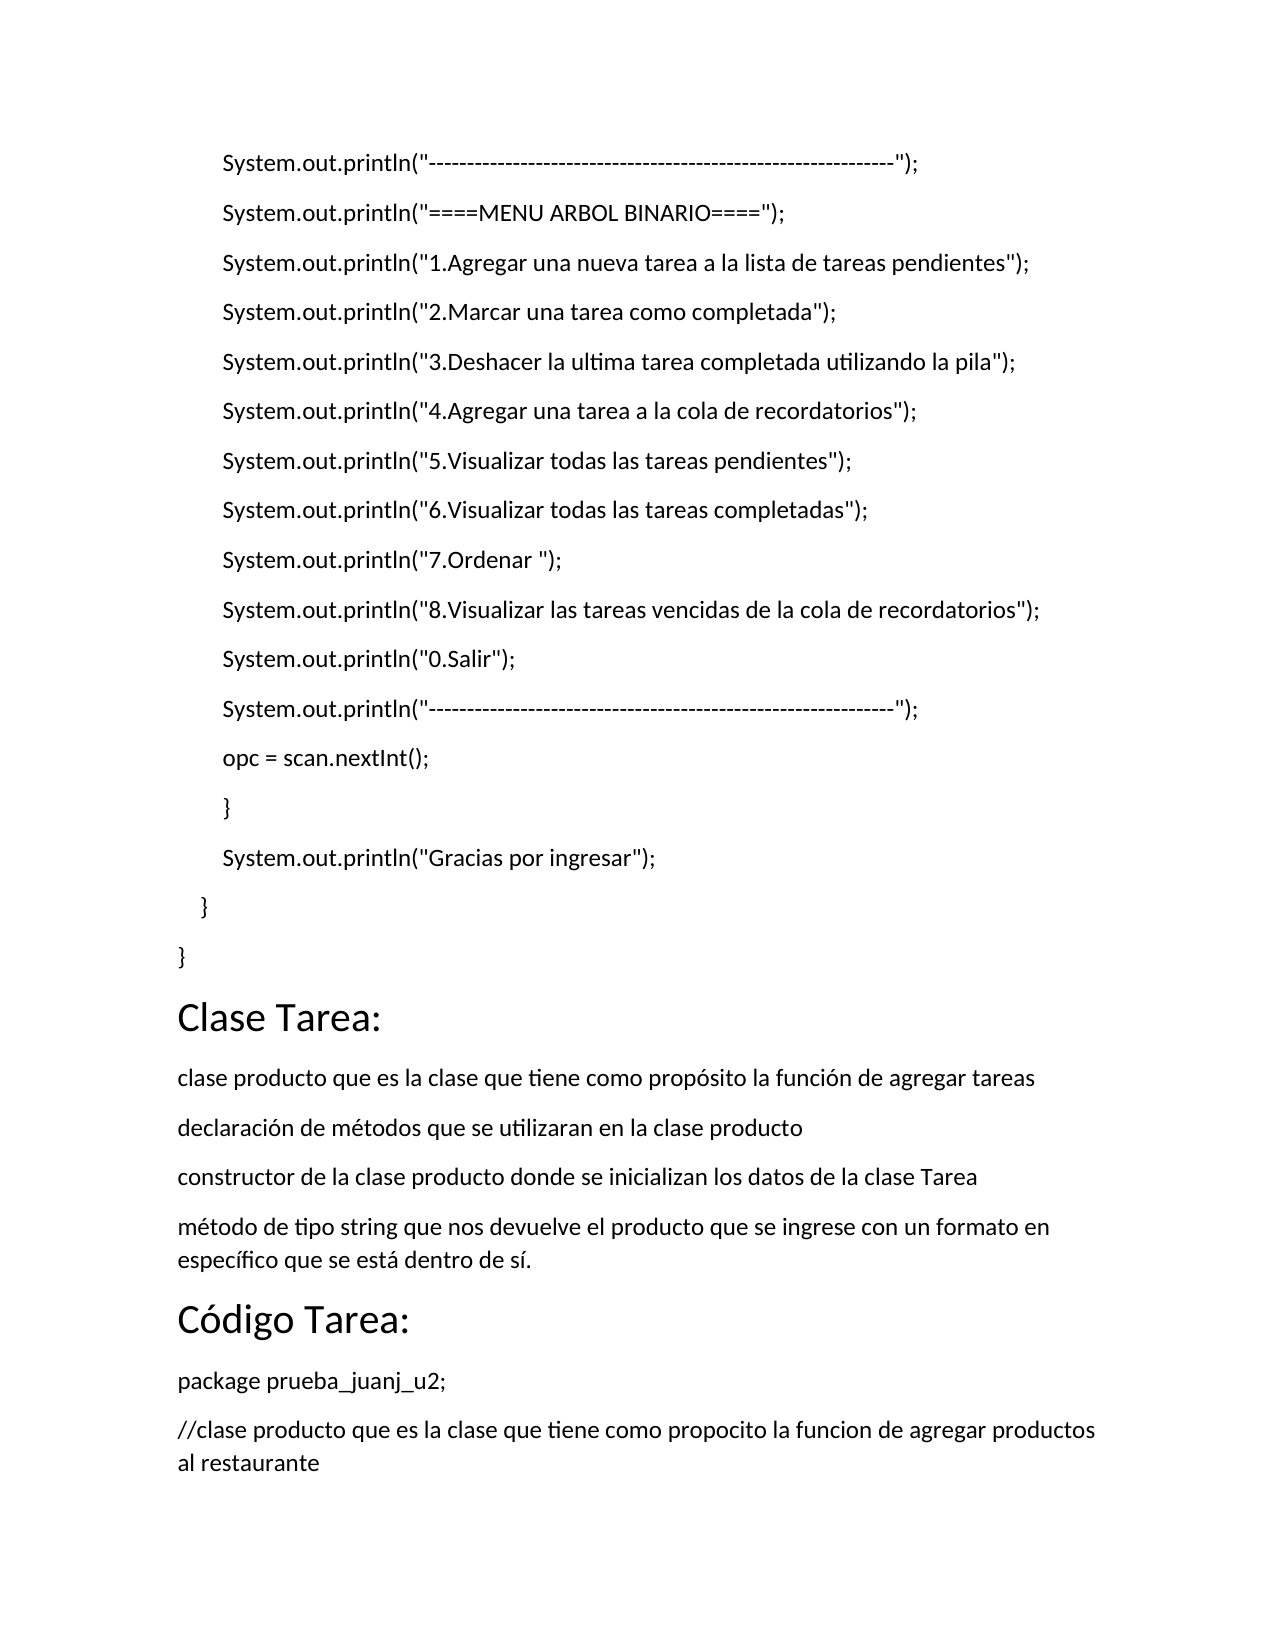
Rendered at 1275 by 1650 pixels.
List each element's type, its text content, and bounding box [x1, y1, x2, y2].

text System.out.println("-------------------------------------------------------------"); [177, 693, 1098, 723]
text Código Tarea: [177, 1293, 1098, 1344]
text System.out.println("Gracias por ingresar"); [177, 842, 1098, 872]
text System.out.println("7.Ordenar "); [177, 544, 1098, 575]
text opc = scan.nextInt(); [177, 743, 1098, 773]
text método de tipo string que nos devuelve el producto que se ingrese con un formato en específico que se está dentro de sí. [177, 1211, 1098, 1274]
text System.out.println("-------------------------------------------------------------"); [177, 148, 1098, 178]
text System.out.println("5.Visualizar todas las tareas pendientes"); [177, 445, 1098, 476]
text System.out.println("====MENU ARBOL BINARIO===="); [177, 197, 1098, 228]
text System.out.println("2.Marcar una tarea como completada"); [177, 296, 1098, 327]
text System.out.println("3.Deshacer la ultima tarea completada utilizando la pila"); [177, 346, 1098, 376]
text System.out.println("8.Visualizar las tareas vencidas de la cola de recordatorios"); [177, 594, 1098, 624]
text System.out.println("1.Agregar una nueva tarea a la lista de tareas pendientes"); [177, 247, 1098, 277]
text clase producto que es la clase que tiene como propósito la función de agregar tareas [177, 1062, 1098, 1093]
text package prueba_juanj_u2; [177, 1365, 1098, 1395]
text System.out.println("4.Agregar una tarea a la cola de recordatorios"); [177, 396, 1098, 426]
text System.out.println("0.Salir"); [177, 643, 1098, 674]
text } [177, 891, 1098, 922]
text declaración de métodos que se utilizaran en la clase producto [177, 1112, 1098, 1142]
text } [177, 792, 1098, 823]
text //clase producto que es la clase que tiene como propocito la funcion de agregar productos al restaurante [177, 1414, 1098, 1478]
text Clase Tarea: [177, 991, 1098, 1041]
text System.out.println("6.Visualizar todas las tareas completadas"); [177, 495, 1098, 525]
text } [177, 941, 1098, 971]
text constructor de la clase producto donde se inicializan los datos de la clase Tarea [177, 1161, 1098, 1192]
